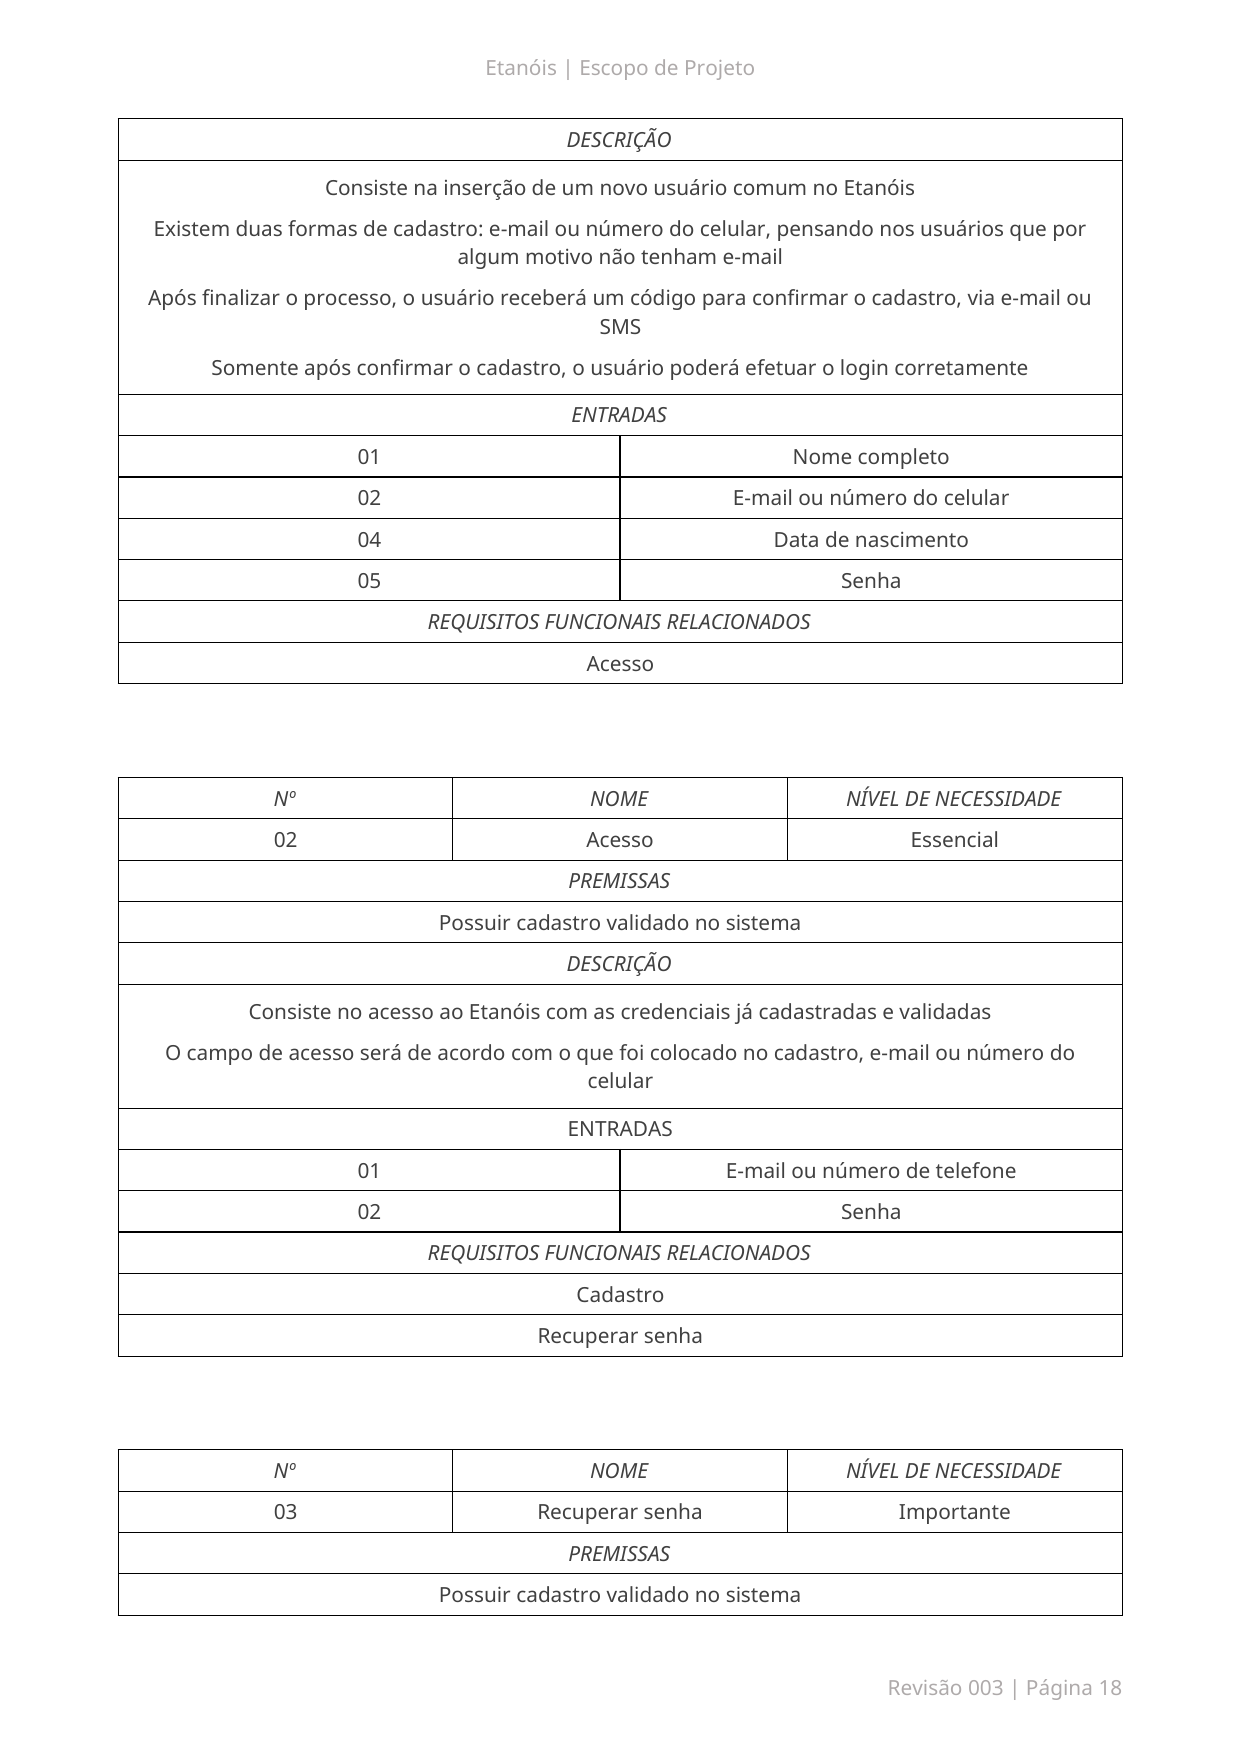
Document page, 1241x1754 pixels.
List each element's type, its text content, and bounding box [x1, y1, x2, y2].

table_cell REQUISITOS FUNCIONAIS RELACIONADOS [119, 601, 1122, 642]
table_cell Recuperar senha [453, 1492, 787, 1532]
table_cell Senha [621, 560, 1122, 600]
table_cell Possuir cadastro validado no sistema [119, 902, 1122, 942]
table_cell Consiste na inserção de um novo usuário comum no Etanóis Existem duas formas de cadastro: e-mail ou número do celular, pensando nos usuários que por algum motivo não tenham e-mail Após finalizar o processo, o usuário receberá um código para confirmar o cadastro, via e-mail ou SMS Somente após confirmar o cadastro, o usuário poderá efetuar o login corretamente [119, 161, 1122, 394]
table_header NÍVEL DE NECESSIDADE [788, 778, 1122, 818]
table_header NOME [453, 1450, 787, 1491]
table_cell 05 [119, 560, 619, 600]
table_cell Nome completo [621, 436, 1122, 476]
table_cell 02 [119, 1191, 619, 1231]
table_cell PREMISSAS [119, 1533, 1122, 1573]
table_header NOME [453, 778, 787, 818]
table_cell PREMISSAS [119, 861, 1122, 901]
table_cell 02 [119, 819, 452, 859]
table_cell Consiste no acesso ao Etanóis com as credenciais já cadastradas e validadas O campo de acesso será de acordo com o que foi colocado no cadastro, e-mail ou número do celular [119, 985, 1122, 1107]
table_cell DESCRIÇÃO [119, 943, 1122, 983]
table_cell Data de nascimento [621, 519, 1122, 559]
table_header Nº [119, 1450, 452, 1491]
table_cell Acesso [119, 643, 1122, 683]
table_cell DESCRIÇÃO [119, 119, 1122, 159]
table_cell 01 [119, 1150, 619, 1190]
table_cell Essencial [788, 819, 1122, 859]
table_cell E-mail ou número do celular [621, 478, 1122, 518]
table_cell Cadastro [119, 1274, 1122, 1314]
table_header NÍVEL DE NECESSIDADE [788, 1450, 1122, 1491]
table_cell Acesso [453, 819, 787, 859]
table_header Nº [119, 778, 452, 818]
table_cell Possuir cadastro validado no sistema [119, 1574, 1122, 1614]
table_cell REQUISITOS FUNCIONAIS RELACIONADOS [119, 1233, 1122, 1273]
table_cell Senha [621, 1191, 1122, 1231]
table_cell 03 [119, 1492, 452, 1532]
table_cell E-mail ou número de telefone [621, 1150, 1122, 1190]
table_cell 01 [119, 436, 619, 476]
table_cell Importante [788, 1492, 1122, 1532]
table_cell Recuperar senha [119, 1315, 1122, 1356]
table_cell ENTRADAS [119, 395, 1122, 435]
table_cell ENTRADAS [119, 1109, 1122, 1149]
table_cell 04 [119, 519, 619, 559]
table_cell 02 [119, 478, 619, 518]
